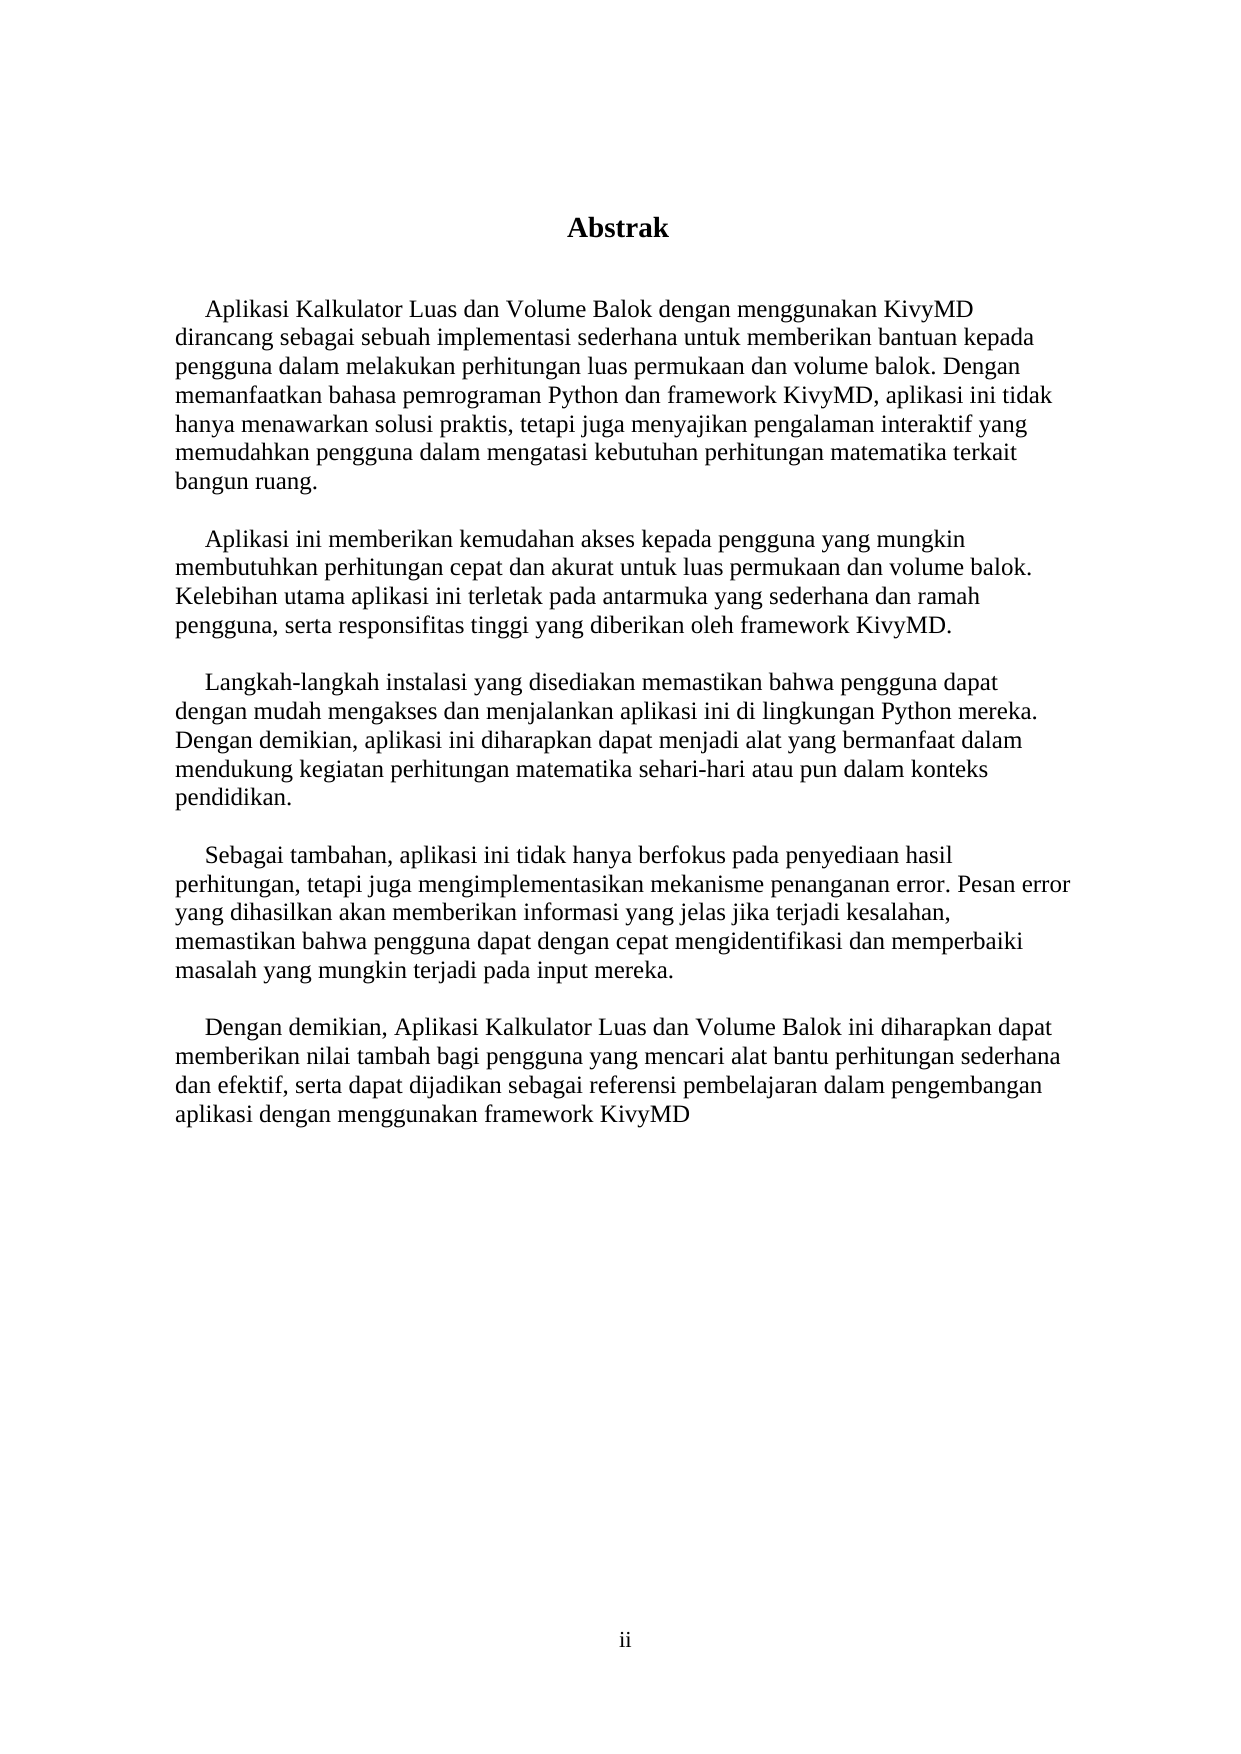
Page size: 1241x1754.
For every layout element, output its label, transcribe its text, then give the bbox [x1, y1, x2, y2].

text Sebagai tambahan, aplikasi ini tidak hanya berfokus pada penyediaan hasil perhitungan, tetapi juga mengimplementasikan mekanisme penanganan error. Pesan error yang dihasilkan akan memberikan informasi yang jelas jika terjadi kesalahan, memastikan bahwa pengguna dapat dengan cepat mengidentifikasi dan memperbaiki masalah yang mungkin terjadi pada input mereka. [175, 840, 1076, 984]
text Aplikasi ini memberikan kemudahan akses kepada pengguna yang mungkin membutuhkan perhitungan cepat dan akurat untuk luas permukaan dan volume balok. Kelebihan utama aplikasi ini terletak pada antarmuka yang sederhana dan ramah pengguna, serta responsifitas tinggi yang diberikan oleh framework KivyMD. [175, 524, 1076, 639]
subtitle Abstrak [160, 211, 1076, 244]
text Dengan demikian, Aplikasi Kalkulator Luas dan Volume Balok ini diharapkan dapat memberikan nilai tambah bagi pengguna yang mencari alat bantu perhitungan sederhana dan efektif, serta dapat dijadikan sebagai referensi pembelajaran dalam pengembangan aplikasi dengan menggunakan framework KivyMD [175, 1012, 1076, 1127]
text Langkah-langkah instalasi yang disediakan memastikan bahwa pengguna dapat dengan mudah mengakses dan menjalankan aplikasi ini di lingkungan Python mereka. Dengan demikian, aplikasi ini diharapkan dapat menjadi alat yang bermanfaat dalam mendukung kegiatan perhitungan matematika sehari-hari atau pun dalam konteks pendidikan. [175, 667, 1076, 811]
text Aplikasi Kalkulator Luas dan Volume Balok dengan menggunakan KivyMD dirancang sebagai sebuah implementasi sederhana untuk memberikan bantuan kepada pengguna dalam melakukan perhitungan luas permukaan dan volume balok. Dengan memanfaatkan bahasa pemrograman Python dan framework KivyMD, aplikasi ini tidak hanya menawarkan solusi praktis, tetapi juga menyajikan pengalaman interaktif yang memudahkan pengguna dalam mengatasi kebutuhan perhitungan matematika terkait bangun ruang. [175, 294, 1076, 495]
